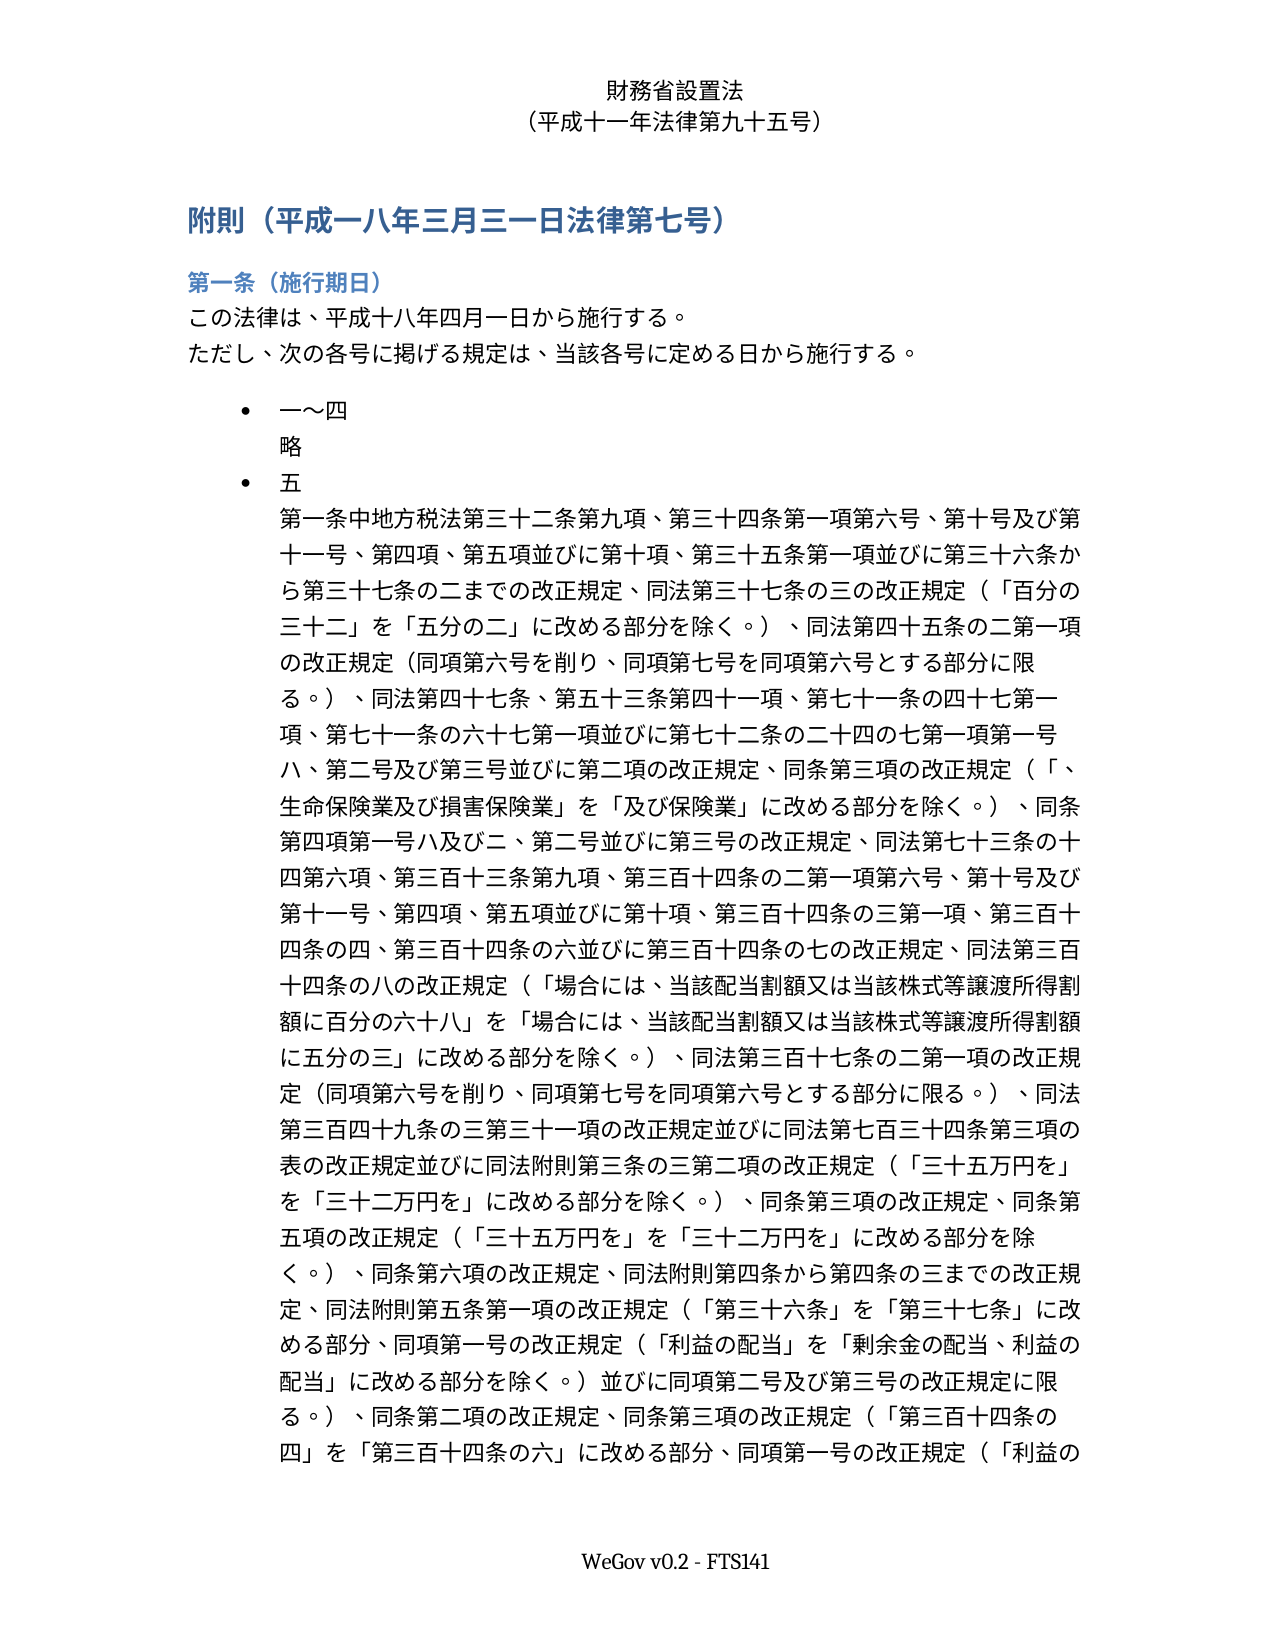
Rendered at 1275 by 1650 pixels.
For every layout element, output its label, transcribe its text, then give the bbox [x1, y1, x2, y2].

subtitle 附則（平成一八年三月三一日法律第七号） [187, 200, 1087, 240]
list 一～四 略 [242, 395, 1087, 462]
text この法律は、平成十八年四月一日から施行する。 ただし、次の各号に掲げる規定は、当該各号に定める日から施行する。 [187, 302, 1087, 369]
subtitle 第一条（施行期日） [187, 266, 1087, 298]
